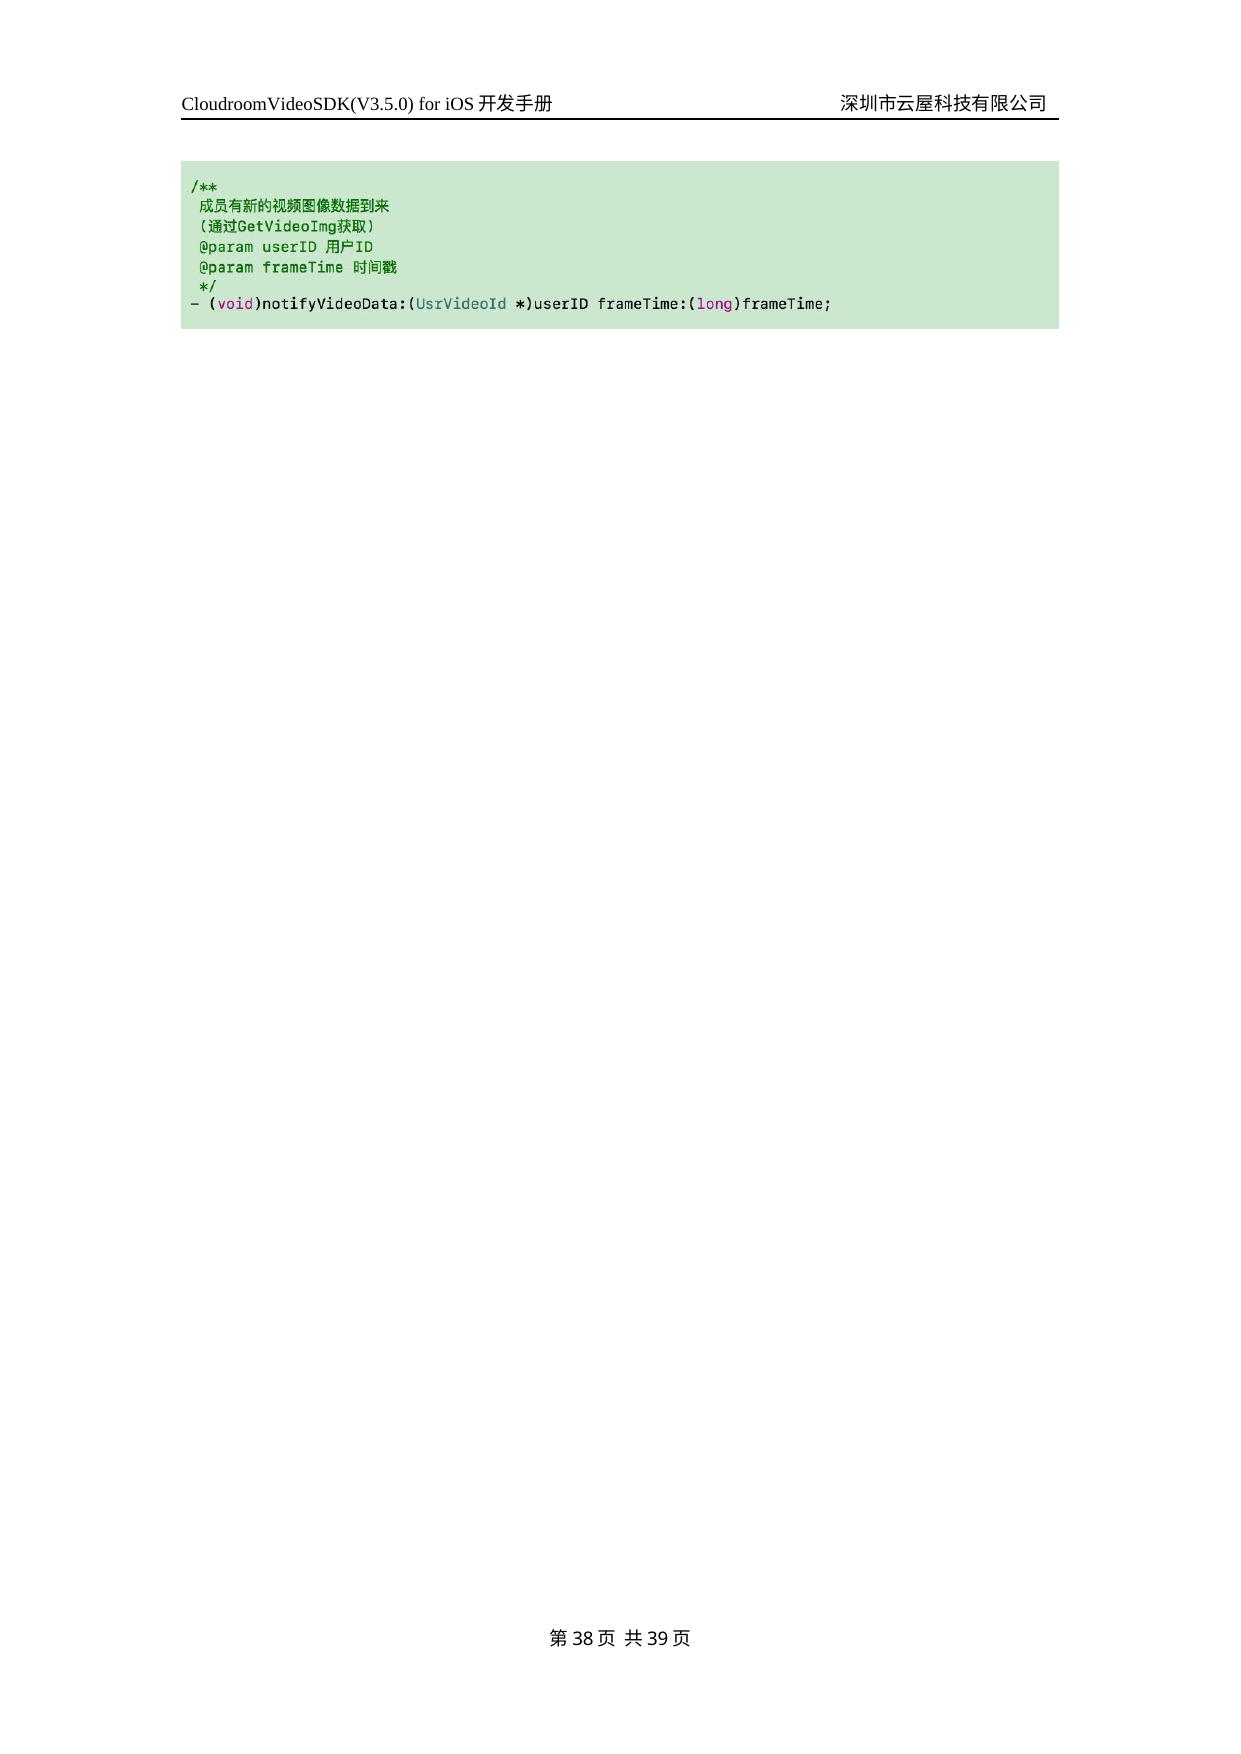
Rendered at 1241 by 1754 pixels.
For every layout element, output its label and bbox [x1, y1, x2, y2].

picture [181, 161, 1059, 329]
